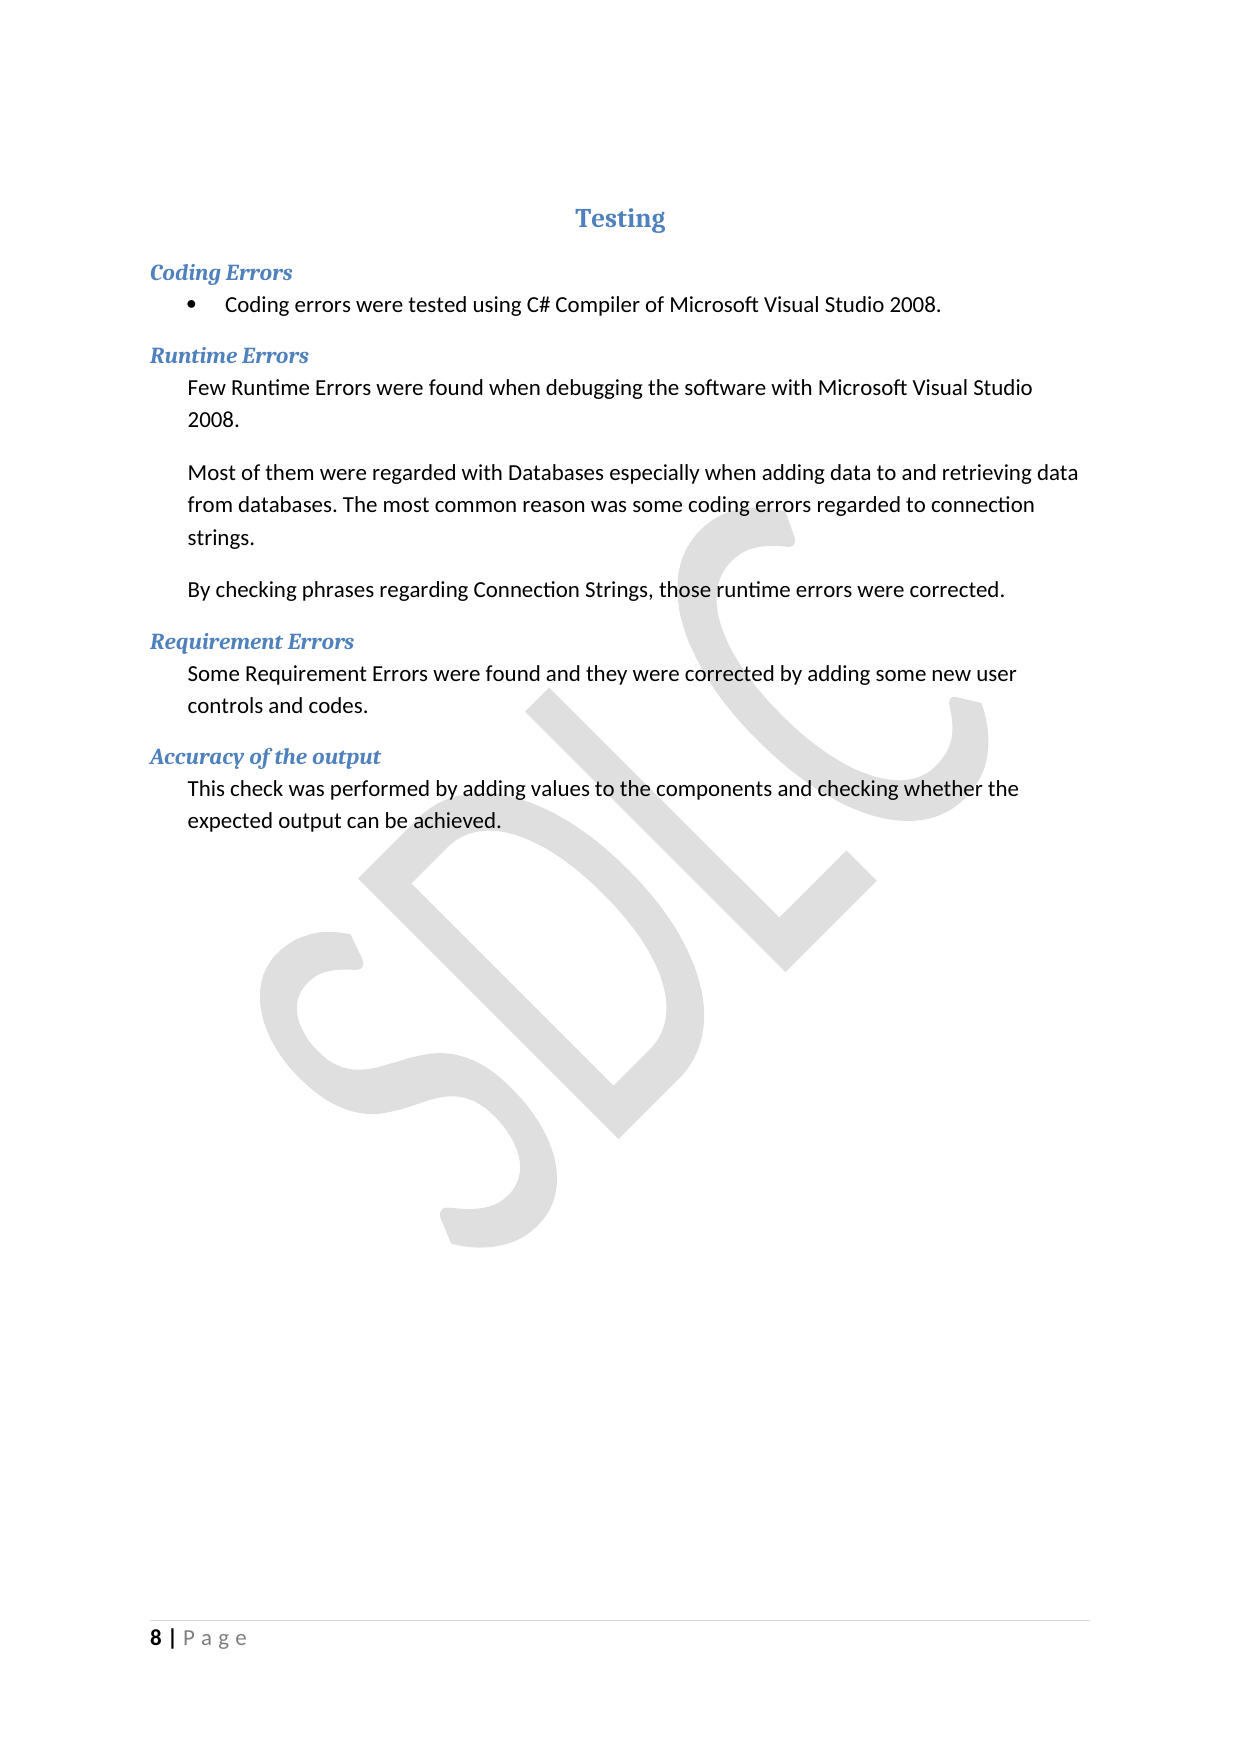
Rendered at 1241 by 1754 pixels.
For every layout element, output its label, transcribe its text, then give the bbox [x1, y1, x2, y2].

text By checking phrases regarding Connection Strings, those runtime errors were corrected. [187, 576, 1090, 604]
subtitle Accuracy of the output [150, 744, 1090, 770]
subtitle Runtime Errors [150, 343, 1090, 369]
subtitle Requirement Errors [150, 629, 1090, 655]
subtitle Coding Errors [150, 259, 1090, 286]
text This check was performed by adding values to the components and checking whether the expected output can be achieved. [187, 774, 1090, 834]
list Coding errors were tested using C# Compiler of Microsoft Visual Studio 2008. [187, 290, 1090, 318]
text Most of them were regarded with Databases especially when adding data to and retrieving data from databases. The most common reason was some coding errors regarded to connection strings. [187, 458, 1090, 551]
subtitle Testing [150, 203, 1090, 234]
text Few Runtime Errors were found when debugging the software with Microsoft Visual Studio 2008. [187, 373, 1090, 433]
text Some Requirement Errors were found and they were corrected by adding some new user controls and codes. [187, 659, 1090, 719]
